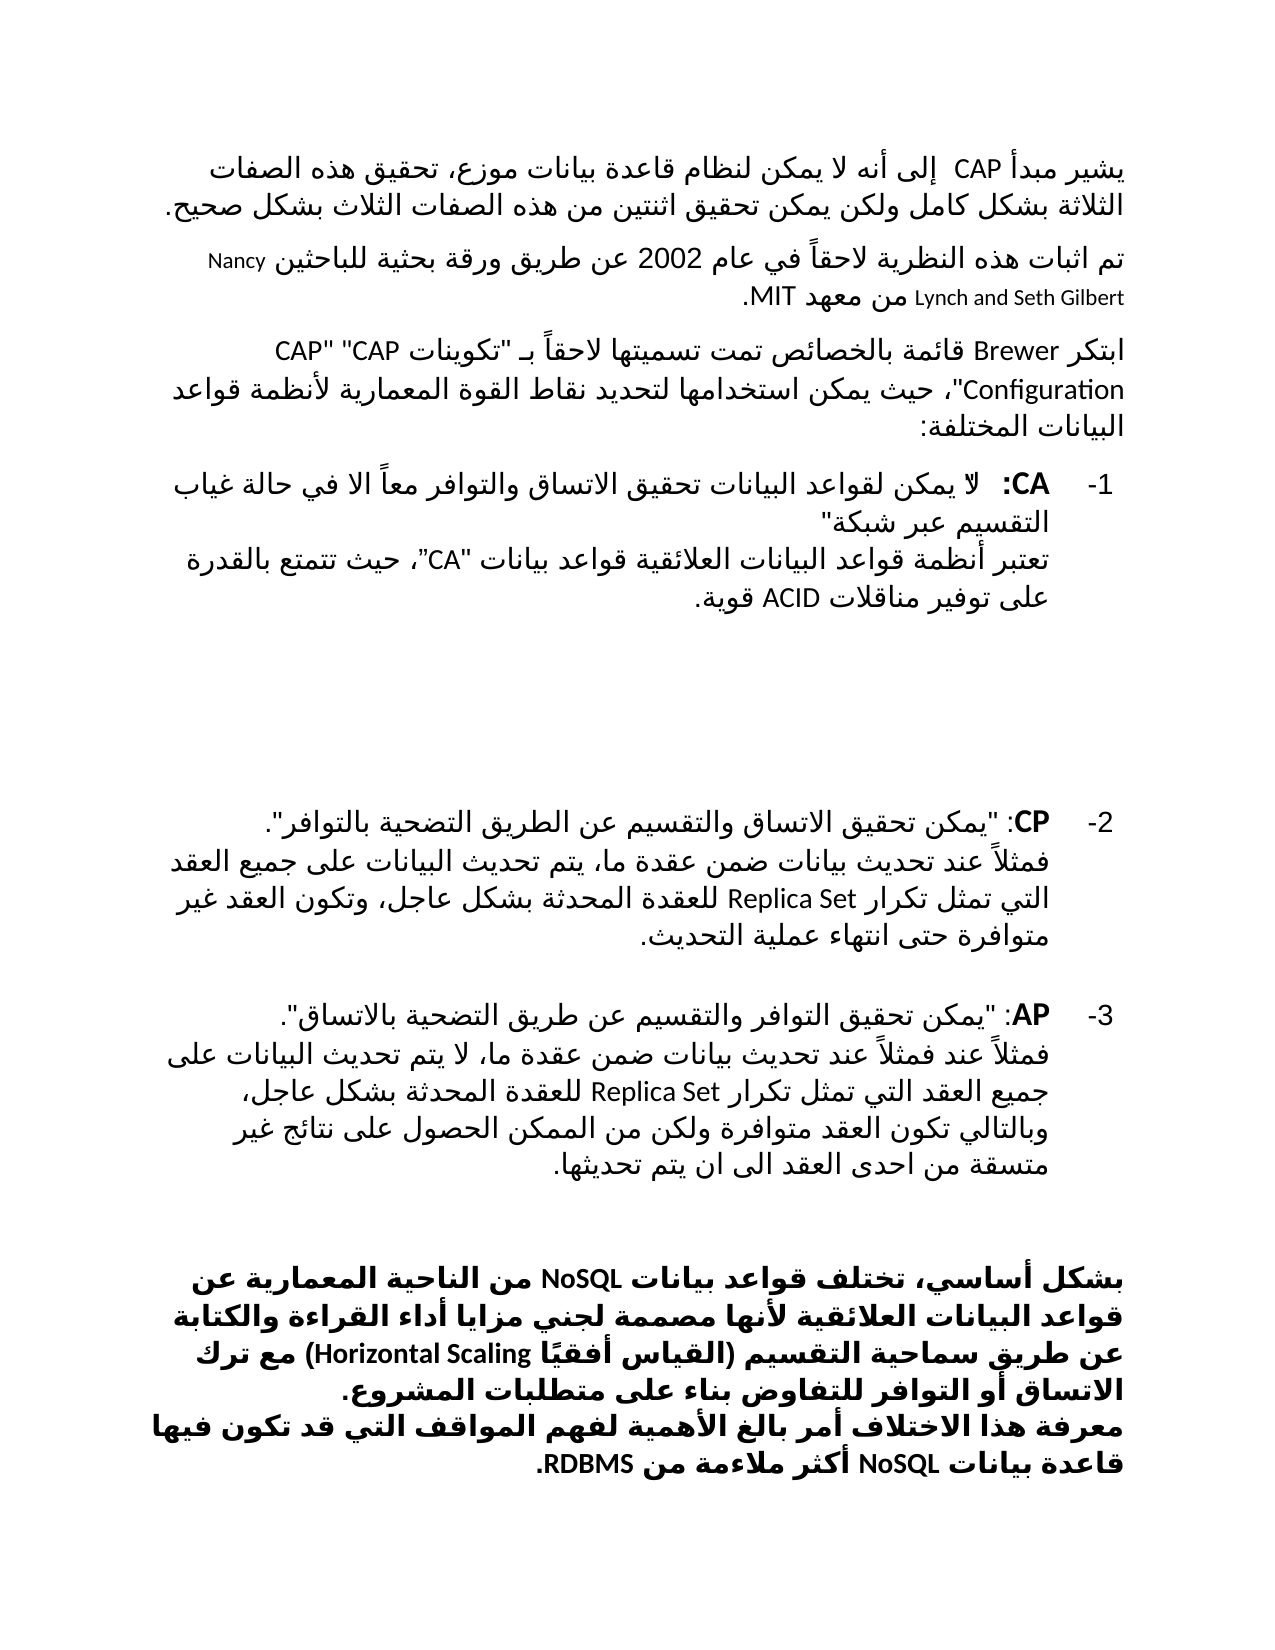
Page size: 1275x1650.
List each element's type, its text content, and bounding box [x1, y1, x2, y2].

list فمثلاً عند فمثلاً عند تحديث بيانات ضمن عقدة ما، لا يتم تحديث البيانات على جميع العقد التي تمثل تكرار Replica Set للعقدة المحدثة بشكل عاجل، وبالتالي تكون العقد متوافرة ولكن من الممكن الحصول على نتائج غير متسقة من احدى العقد الى ان يتم تحديثها. [150, 1037, 1050, 1181]
list فمثلاً عند تحديث بيانات ضمن عقدة ما، يتم تحديث البيانات على جميع العقد التي تمثل تكرار Replica Set للعقدة المحدثة بشكل عاجل، وتكون العقد غير متوافرة حتى انتهاء عملية التحديث. [150, 844, 1050, 952]
text يشير مبدأ CAP إلى أنه لا يمكن لنظام قاعدة بيانات موزع، تحقيق هذه الصفات الثلاثة بشكل كامل ولكن يمكن تحقيق اثنتين من هذه الصفات الثلاث بشكل صحيح. [150, 150, 1125, 222]
list تعتبر أنظمة قواعد البيانات العلائقية قواعد بيانات "CA”، حيث تتمتع بالقدرة على توفير مناقلات ACID قوية. [150, 541, 1050, 615]
list AP: "يمكن تحقيق التوافر والتقسيم عن طريق التضحية بالاتساق". [150, 993, 1087, 1033]
list بشكل أساسي، تختلف قواعد بيانات NoSQL من الناحية المعمارية عن قواعد البيانات العلائقية لأنها مصممة لجني مزايا أداء القراءة والكتابة عن طريق سماحية التقسيم (القياس أفقيًا Horizontal Scaling) مع ترك الاتساق أو التوافر للتفاوض بناء على متطلبات المشروع. [150, 1260, 1125, 1406]
text ابتكر Brewer قائمة بالخصائص تمت تسميتها لاحقاً بـ "تكوينات CAP" "CAP Configuration"، حيث يمكن استخدامها لتحديد نقاط القوة المعمارية لأنظمة قواعد البيانات المختلفة: [150, 332, 1125, 442]
list CP: "يمكن تحقيق الاتساق والتقسيم عن الطريق التضحية بالتوافر". [150, 800, 1087, 841]
text تم اثبات هذه النظرية لاحقاً في عام 2002 عن طريق ورقة بحثية للباحثين Nancy Lynch and Seth Gilbert من معهد MIT. [150, 241, 1125, 313]
list معرفة هذا الاختلاف أمر بالغ الأهمية لفهم المواقف التي قد تكون فيها قاعدة بيانات NoSQL أكثر ملاءمة من RDBMS. [150, 1409, 1125, 1481]
list CA: "لا يمكن لقواعد البيانات تحقيق الاتساق والتوافر معاً الا في حالة غياب التقسيم عبر شبكة" [150, 462, 1087, 539]
